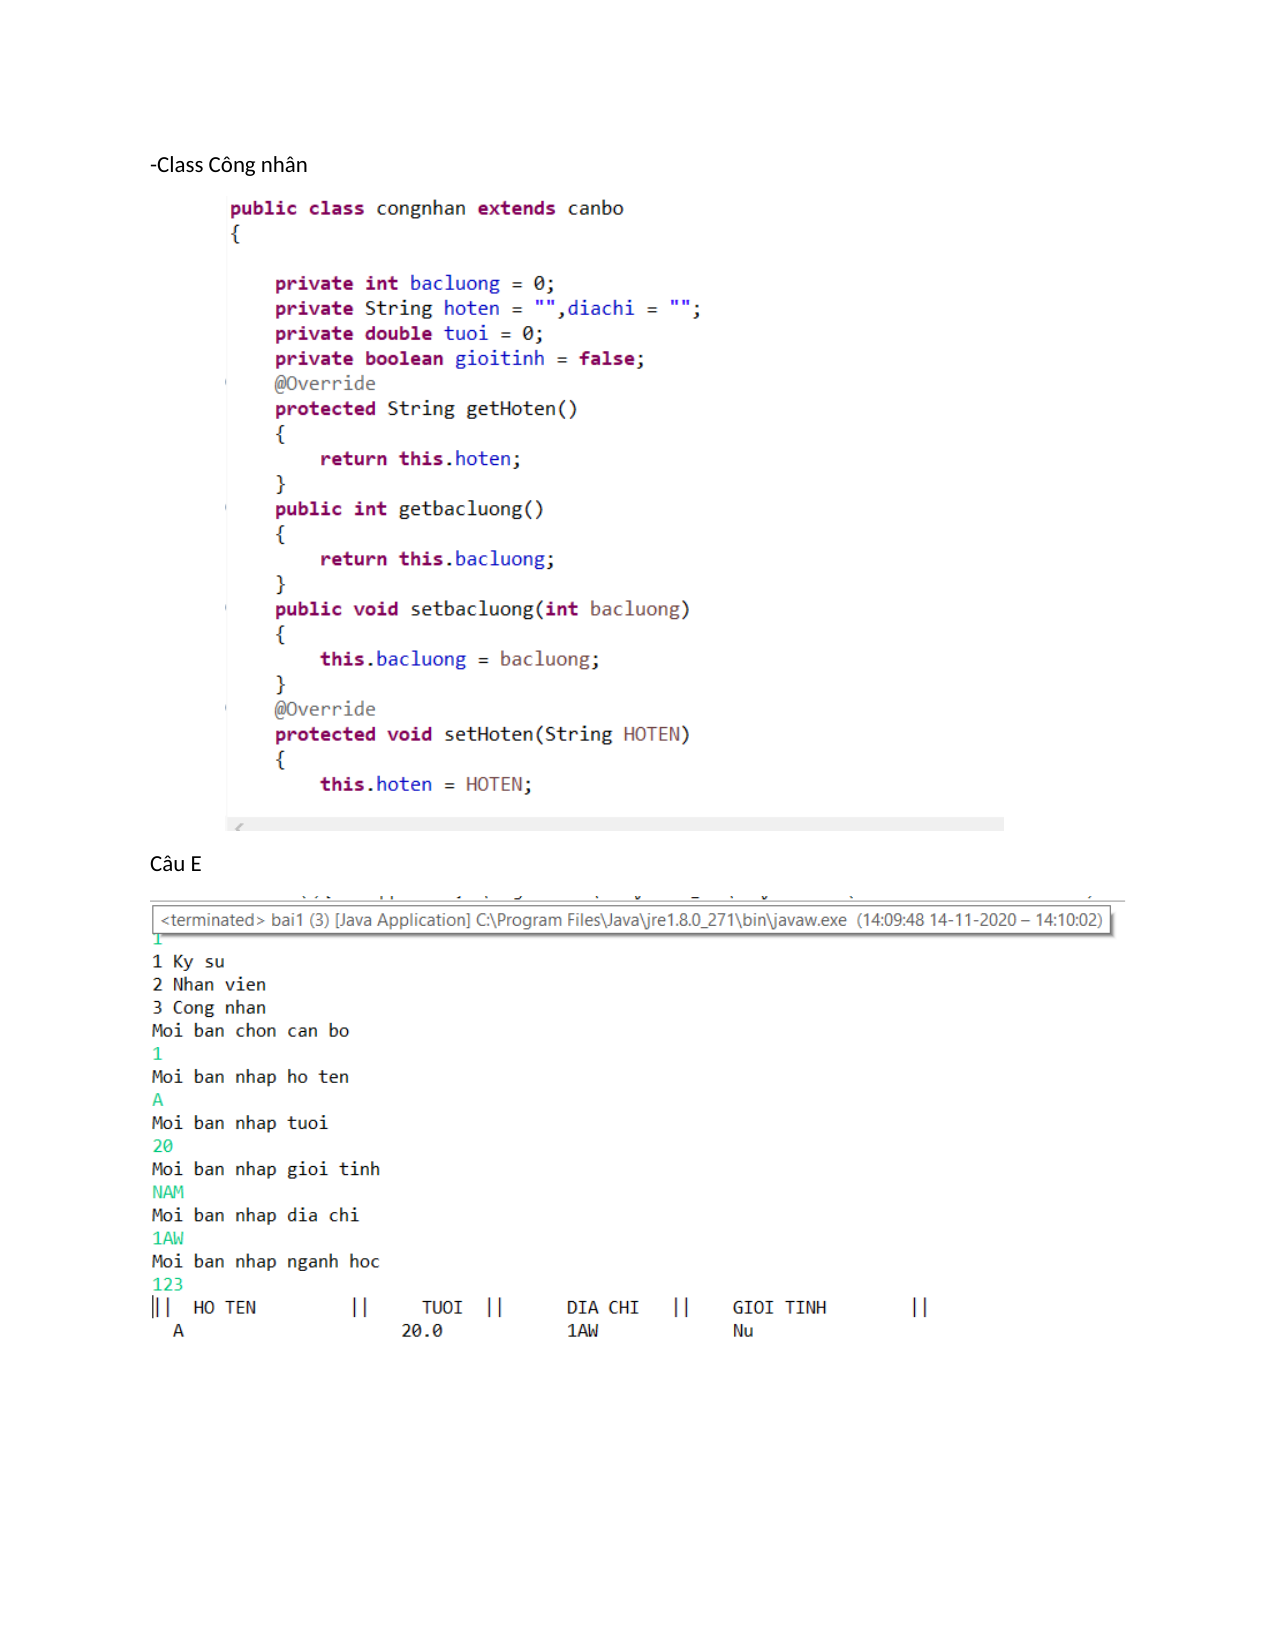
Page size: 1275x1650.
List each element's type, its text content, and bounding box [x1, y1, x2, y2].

text -Class Công nhân [150, 150, 1125, 178]
text Câu E [150, 849, 1125, 877]
